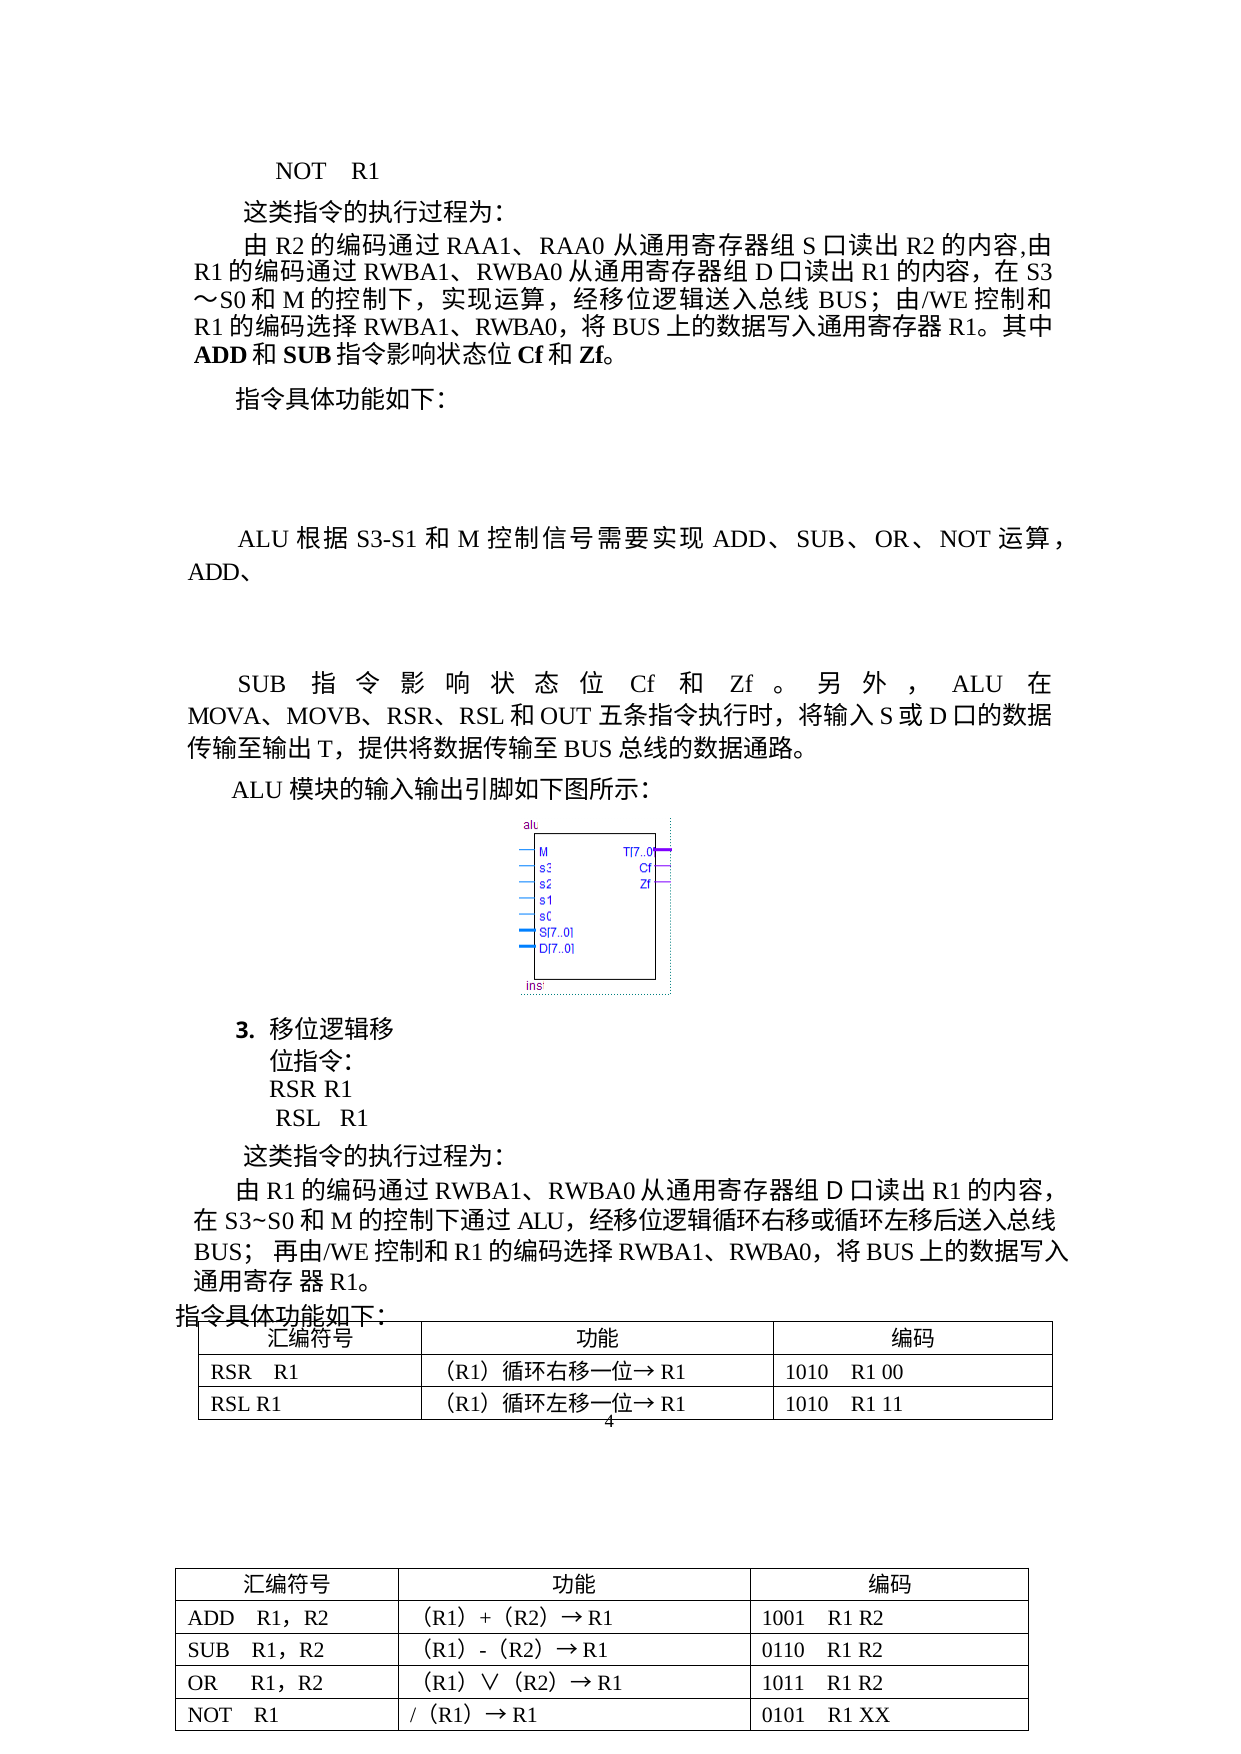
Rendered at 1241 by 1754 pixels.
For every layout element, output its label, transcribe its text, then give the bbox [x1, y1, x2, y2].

text ALU 模块的输入输出引脚如下图所示： [231, 765, 1088, 807]
text 这类指令的执行过程为： [244, 1131, 1088, 1174]
picture [519, 818, 672, 995]
text NOT R1 [275, 157, 1088, 185]
text 这类指令的执行过程为： [244, 185, 1088, 231]
text 指令具体功能如下： [175, 1298, 1088, 1332]
list 移位逻辑移位指令： RSR R1 [235, 1013, 394, 1103]
text RSL R1 [275, 1107, 1088, 1131]
text 由R1的编码通过RWBA1、RWBA0从通用寄存器组D口读出R1的内容，在S3~S0和M的控制下通过ALU，经移位逻辑循环右移或循环左移后送入总线BUS； 再由/WE控制和R1的编码选择RWBA1、RWBA0，将BUS上的数据写入通用寄存 器R1。 [194, 1175, 1078, 1298]
text 指令具体功能如下： [235, 371, 1088, 417]
text SUB指令影响状态位Cf和Zf。另外，ALU在MOVA、MOVB、RSR、RSL和OUT 五条指令执行时，将输入S或D口的数据传输至输出T，提供将数据传输至 BUS 总线的数据通路。 [187, 666, 1053, 765]
text 4 [175, 1409, 1043, 1431]
text 由R2的编码通过RAA1、RAA0 从通用寄存器组S口读出R2的内容,由R1的编码通过RWBA1、RWBA0从通用寄存器组D口读出R1的内容，在S3～S0和M的控制下，实现运算，经移位逻辑送入总线BUS；由/WE控制和R1的编码选择RWBA1、RWBA0，将BUS上的数据写入通用寄存器R1。其中ADD和SUB指令影响状态位Cf和Zf。 [194, 233, 1053, 371]
text ALU根据S3-S1和M控制信号需要实现ADD、SUB、OR、NOT运算，ADD、 [187, 522, 1053, 587]
